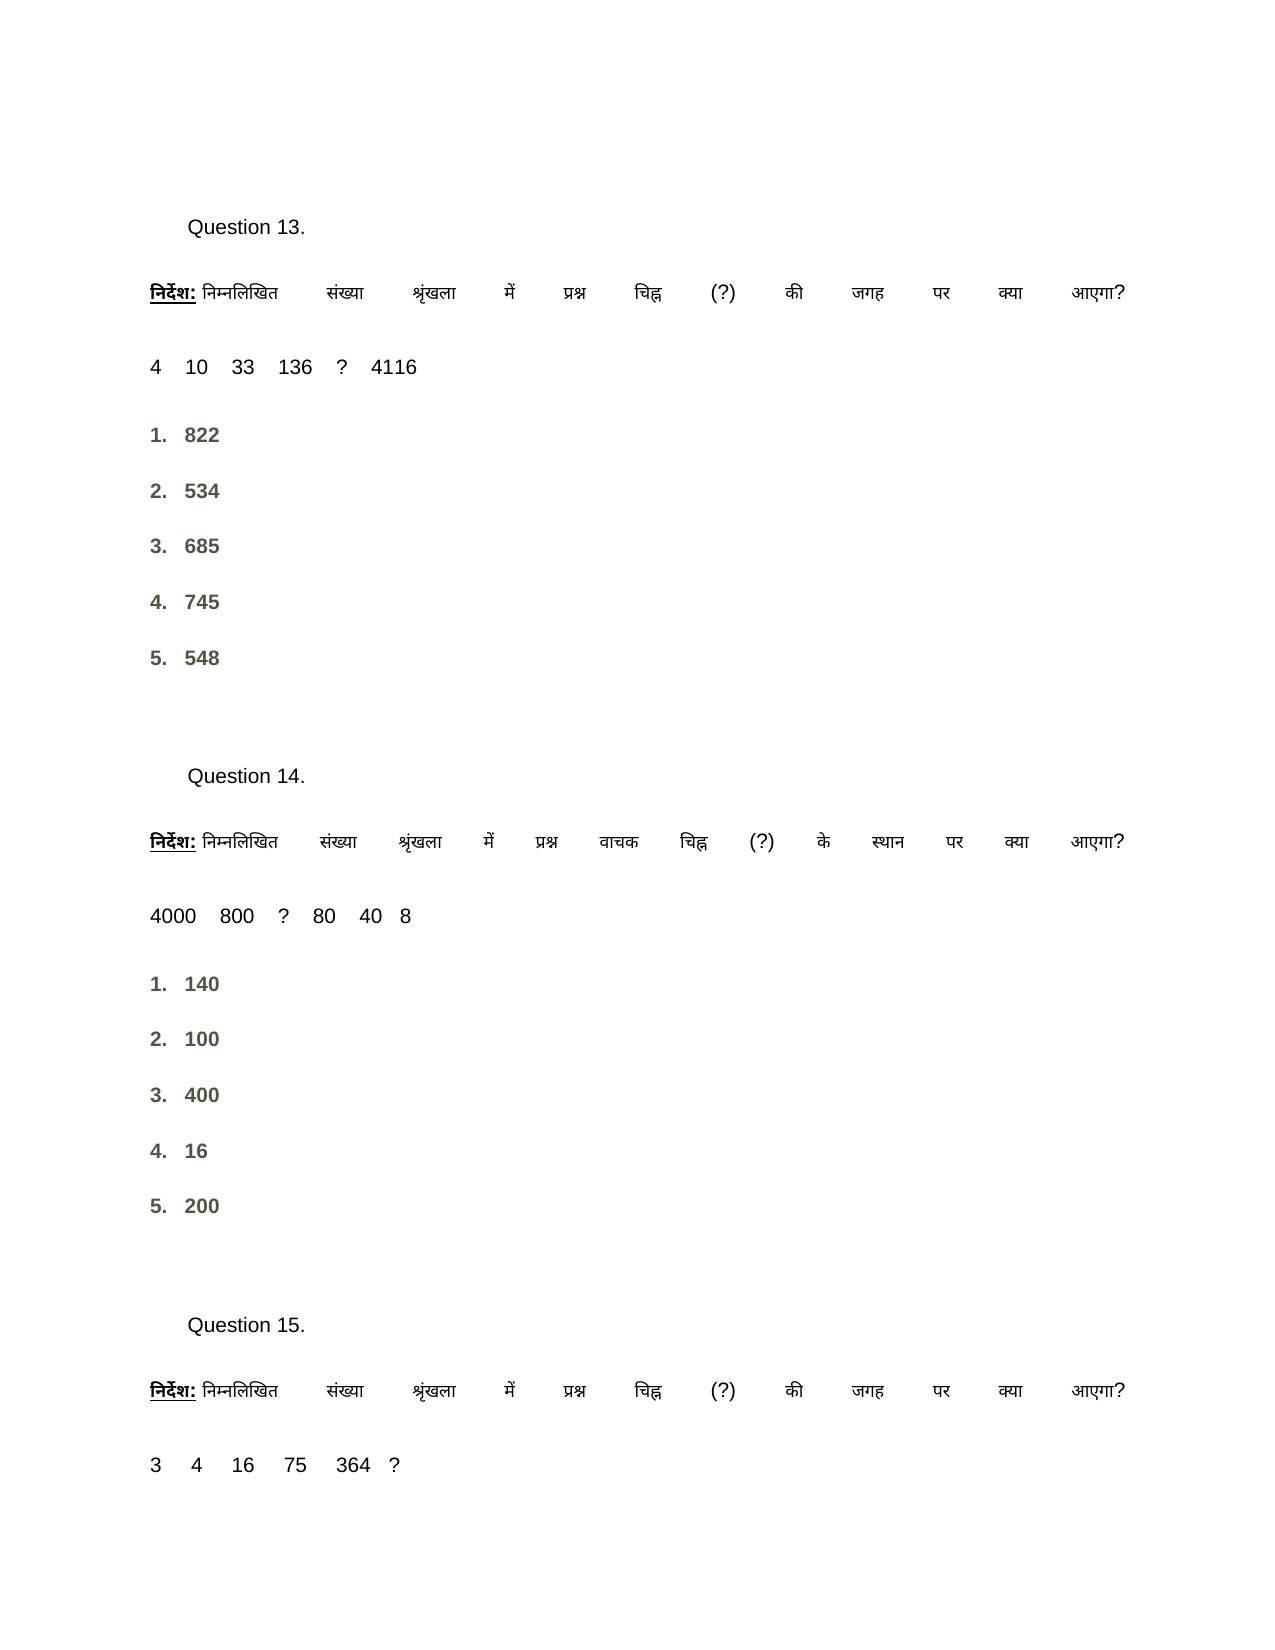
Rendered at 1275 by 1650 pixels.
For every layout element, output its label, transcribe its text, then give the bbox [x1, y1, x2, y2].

text 4. 16 [150, 1136, 1125, 1163]
text निर्देश: निम्नलिखित संख्या श्रृंखला में प्रश्न चिह्न (?) की जगह पर क्या आएगा? 4 10 33 136 ? 4116 [150, 289, 1125, 379]
text 3. 685 [150, 532, 1125, 558]
text 5. 200 [150, 1192, 1125, 1218]
text 1. 822 [150, 420, 1125, 447]
text 2. 100 [150, 1024, 1125, 1051]
text निर्देश: निम्नलिखित संख्या श्रृंखला में प्रश्न चिह्न (?) की जगह पर क्या आएगा? 3 4 16 75 364 ? [150, 1387, 1125, 1476]
text 2. 534 [150, 476, 1125, 502]
text 4. 745 [150, 587, 1125, 614]
text 3. 400 [150, 1080, 1125, 1107]
text 1. 140 [150, 969, 1125, 995]
text 5. 548 [150, 643, 1125, 669]
text निर्देश: निम्नलिखित संख्या श्रृंखला में प्रश्न वाचक चिह्न (?) के स्थान पर क्या आएगा? 4000 800 ? 80 40 8 [150, 829, 1125, 928]
